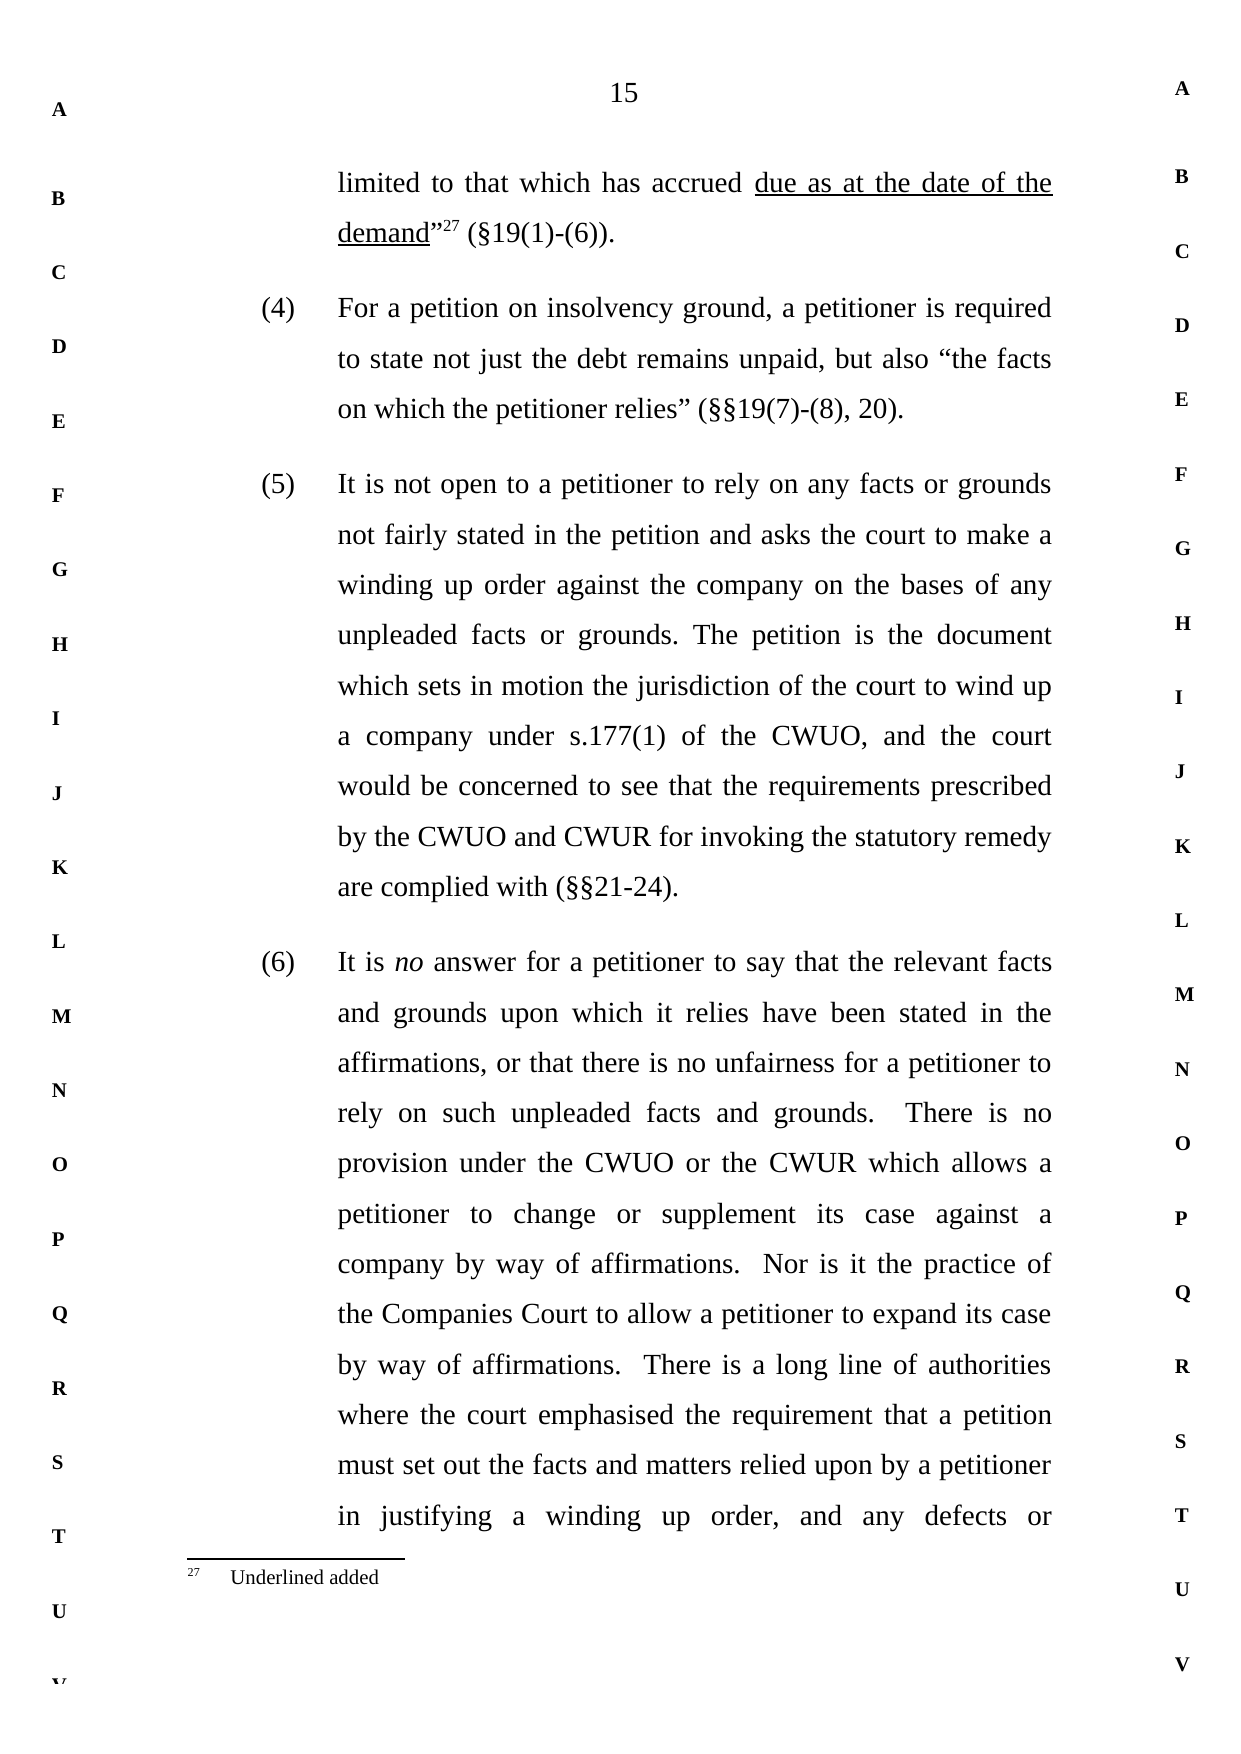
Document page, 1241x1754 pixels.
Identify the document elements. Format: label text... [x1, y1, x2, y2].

list It is not open to a petitioner to rely on any facts or grounds not fairly stated in the petition and asks the court to make a winding up order against the company on the bases of any unpleaded facts or grounds. The petition is the document which sets in motion the jurisdiction of the court to wind up a company under s.177(1) of the CWUO, and the court would be concerned to see that the requirements prescribed by the CWUO and CWUR for invoking the statutory remedy are complied with (§§21-24). [261, 467, 1053, 903]
list For a petition on insolvency ground, a petitioner is required to state not just the debt remains unpaid, but also “the facts on which the petitioner relies” (§§19(7)-(8), 20). [261, 291, 1053, 425]
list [261, 944, 1053, 1531]
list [261, 165, 1053, 249]
